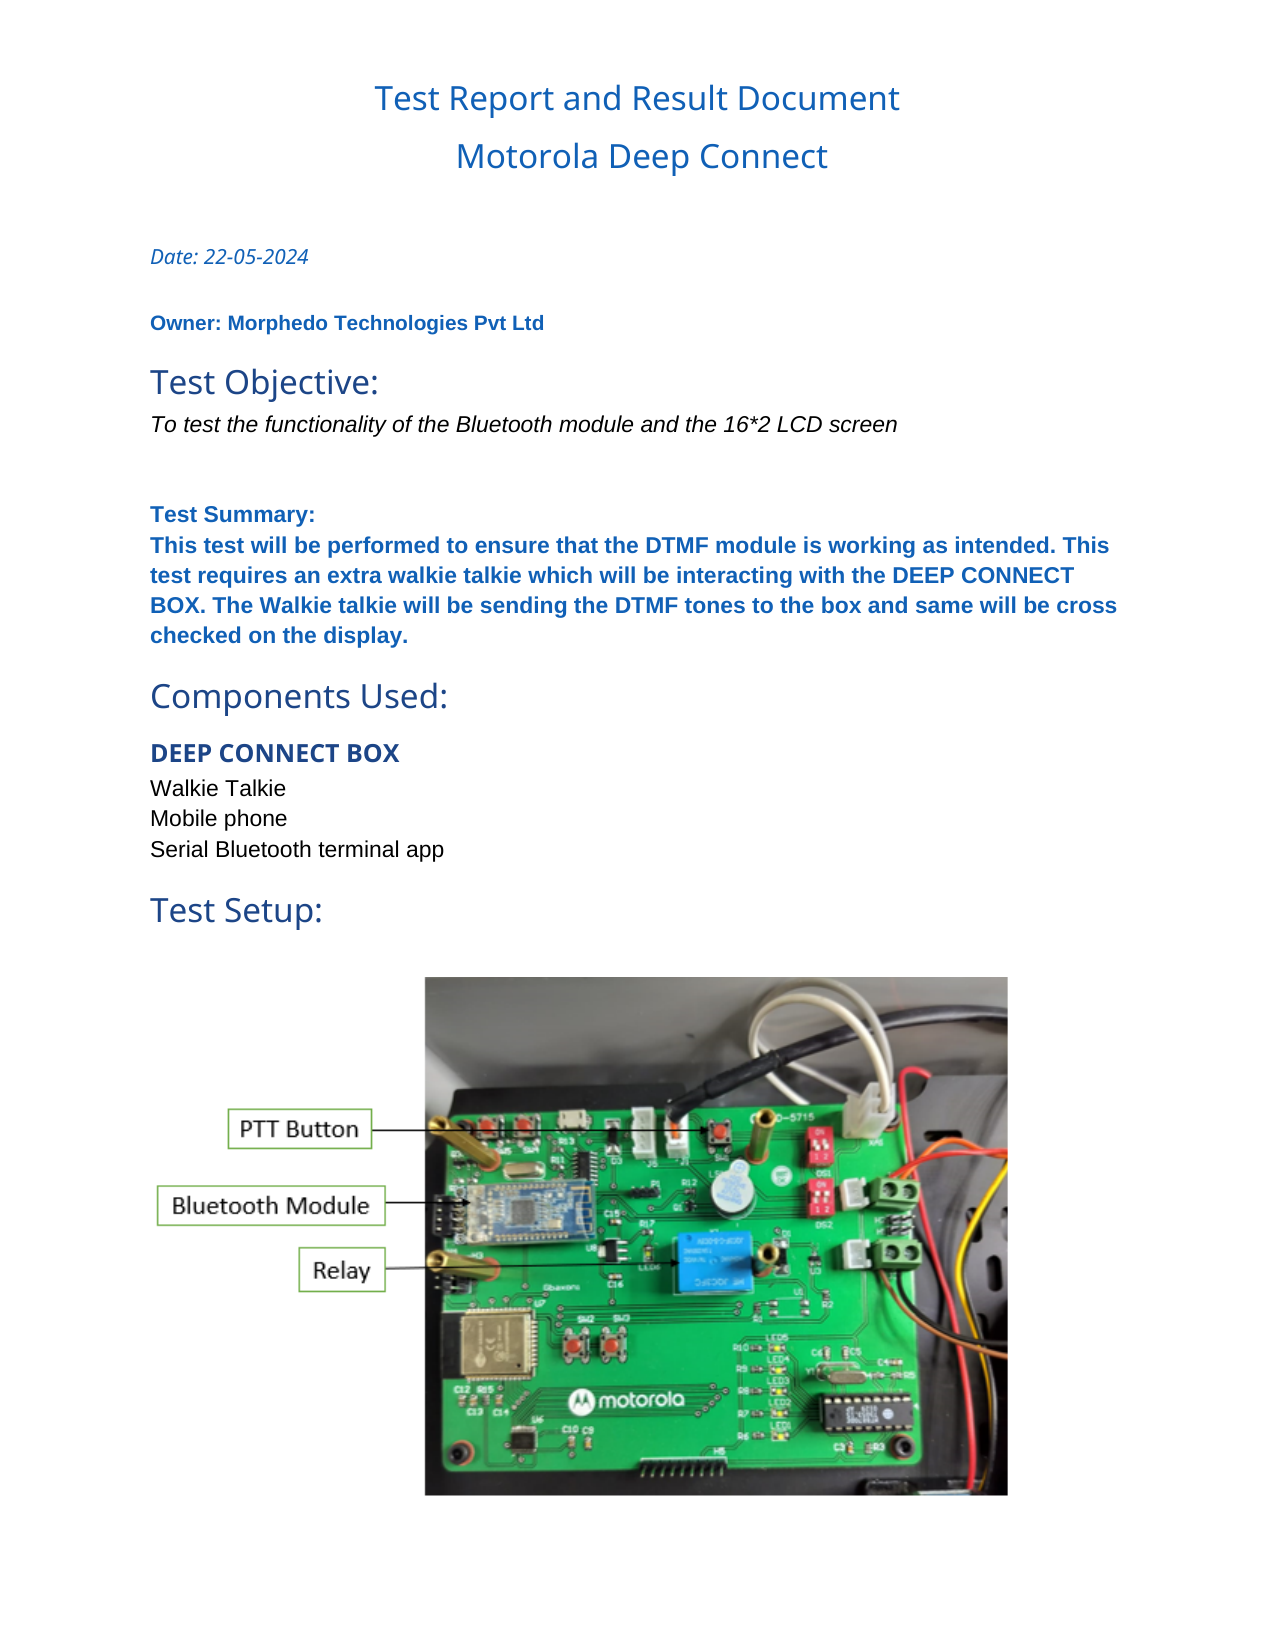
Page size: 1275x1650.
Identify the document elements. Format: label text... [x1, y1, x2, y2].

text Mobile phone [150, 805, 1125, 832]
subtitle DEEP CONNECT BOX [150, 736, 1125, 770]
text Serial Bluetooth terminal app [150, 836, 1125, 862]
title Date: 22-05-2024 [150, 191, 1125, 270]
title Motorola Deep Connect [150, 133, 1125, 178]
text To test the functionality of the Bluetooth module and the 16*2 LCD screen [150, 411, 1125, 437]
text This test will be performed to ensure that the DTMF module is working as intended. This test requires an extra walkie talkie which will be interacting with the DEEP CONNECT BOX. The Walkie talkie will be sending the DTMF tones to the box and same will be cross checked on the display. [150, 532, 1125, 649]
text Test Summary: [150, 501, 1125, 528]
subtitle Test Setup: [150, 887, 1125, 932]
picture [150, 977, 1008, 1498]
subtitle Test Objective: [150, 359, 1125, 404]
title Test Report and Result Document [150, 75, 1125, 120]
text Walkie Talkie [150, 775, 1125, 801]
subtitle Components Used: [150, 673, 1125, 719]
text Owner: Morphedo Technologies Pvt Ltd [150, 310, 1125, 334]
